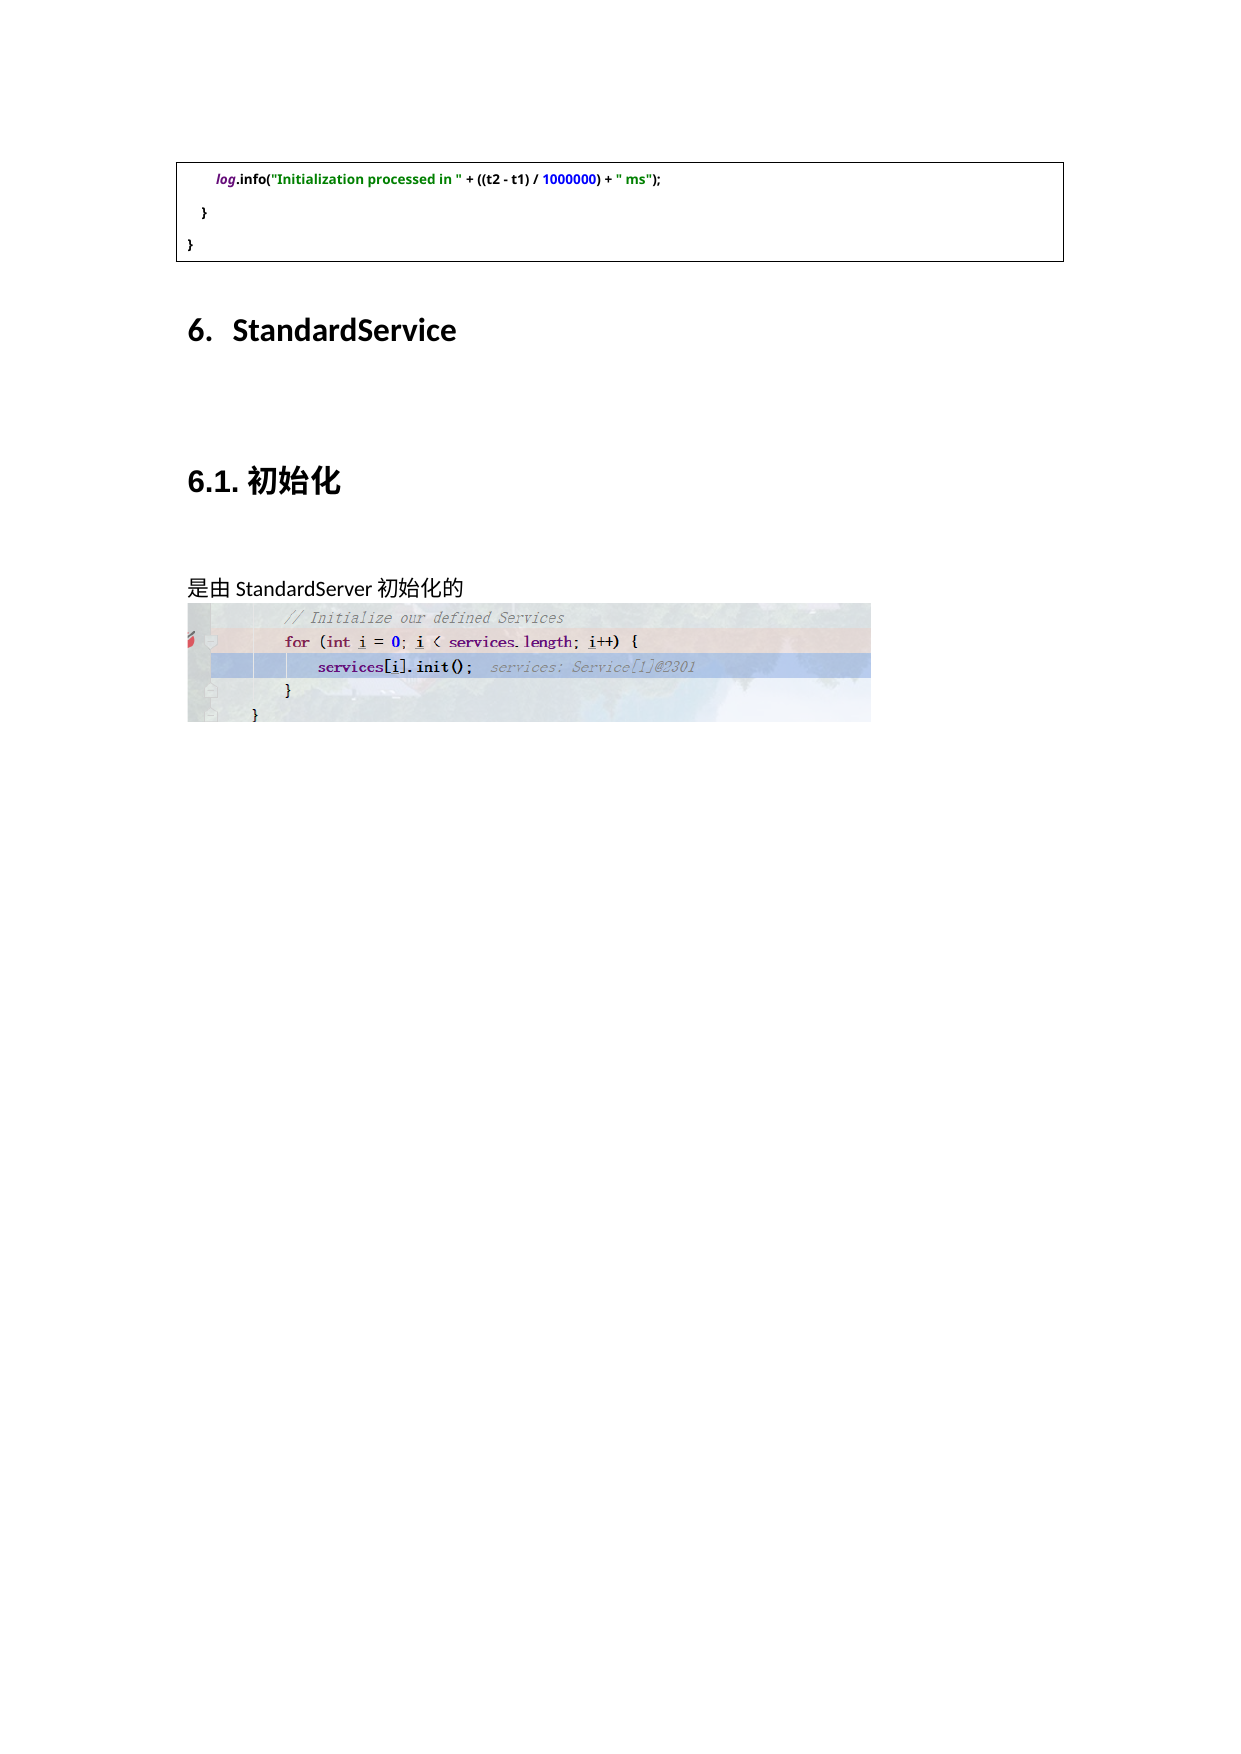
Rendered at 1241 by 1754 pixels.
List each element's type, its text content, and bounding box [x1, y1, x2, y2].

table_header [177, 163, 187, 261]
subtitle StandardService [187, 297, 1053, 362]
picture [187, 610, 871, 729]
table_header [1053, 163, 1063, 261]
text 是由StandardServer初始化的 [187, 578, 1053, 610]
subtitle 初始化 [187, 453, 1053, 518]
